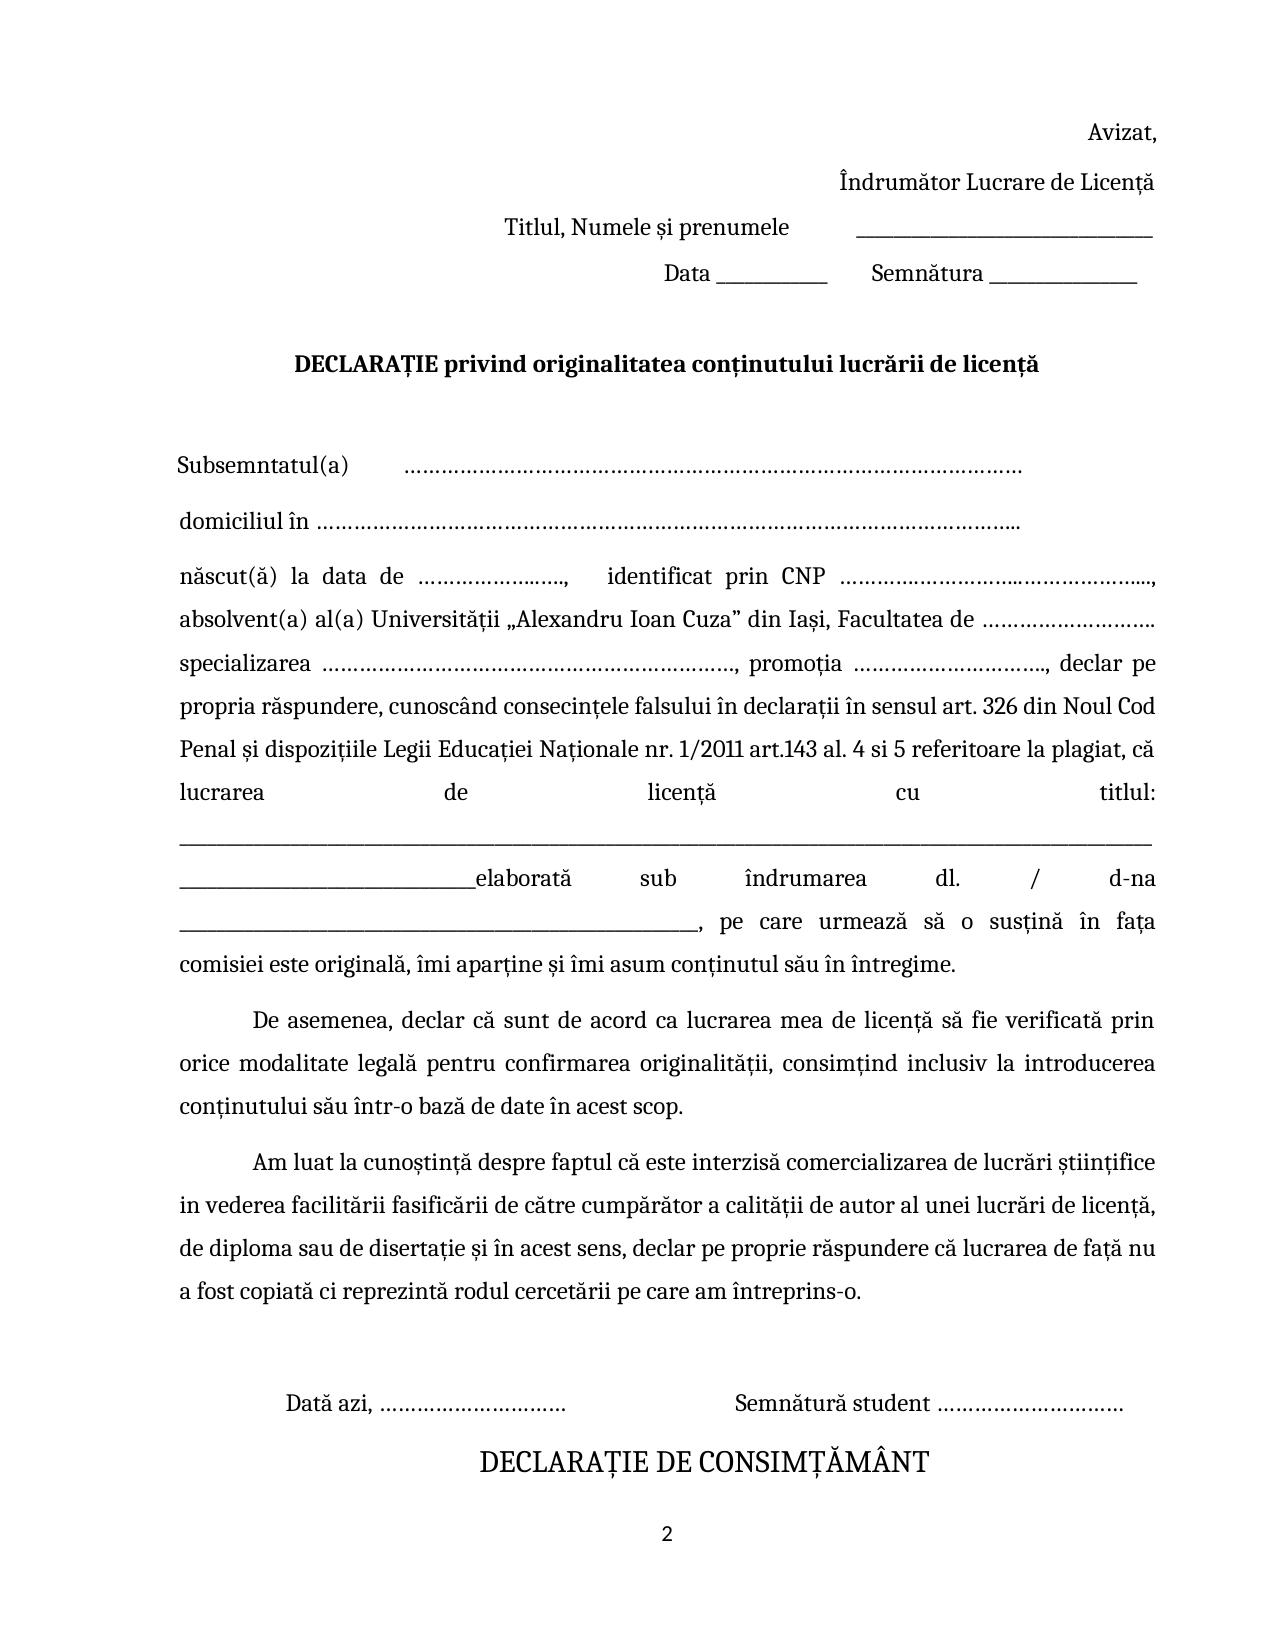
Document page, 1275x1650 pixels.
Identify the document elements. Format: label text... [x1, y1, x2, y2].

text Dată azi, ………………………… Semnătură student ………………………… [179, 1388, 1157, 1417]
text DECLARAȚIE DE CONSIMȚĂMÂNT [179, 1444, 1157, 1480]
text DECLARAȚIE privind originalitatea conținutului lucrării de licență [177, 350, 1157, 379]
text Titlul, Numele și prenumele ________________________________ [500, 213, 1157, 242]
text Am luat la cunoștință despre faptul că este interzisă comercializarea de lucrări științifice in vederea facilitării fasificării de către cumpărător a calității de autor al unei lucrări de licență, de diploma sau de disertație și în acest sens, declar pe proprie răspundere că lucrarea de față nu a fost copiată ci reprezintă rodul cercetării pe care am întreprins-o. [179, 1148, 1157, 1306]
text Subsemntatul(a) ……………………………………………………………………………………… [177, 451, 1157, 480]
text domiciliul în ………………………………………………………………………………………………….. [179, 507, 1157, 535]
text Data ____________ Semnătura ________________ [644, 259, 1157, 288]
text Avizat, [177, 118, 1157, 147]
text De asemenea, declar că sunt de acord ca lucrarea mea de licență să fie verificată prin orice modalitate legală pentru confirmarea originalității, consimțind inclusiv la introducerea conținutului său într-o bază de date în acest scop. [179, 1006, 1157, 1121]
text Îndrumător Lucrare de Licență [552, 168, 1155, 197]
text născut(ă) la data de ………………..…., identificat prin CNP ………….……………..………………..., absolvent(a) al(a) Universității „Alexandru Ioan Cuza” din Iași, Facultatea de ………………………. specializarea …………………………………………………………, promoția …………………………., declar pe propria răspundere, cunoscând consecințele falsului în declarații în sensul art. 326 din Noul Cod Penal și dispozițiile Legii Educației Naționale nr. 1/2011 art.143 al. 4 si 5 referitoare la plagiat, că lucrarea de licență cu titlul: _________________________________________________________________________________________________________________________________________elaborată sub îndrumarea dl. / d-na ________________________________________________________, pe care urmează să o susțină în fața comisiei este originală, îmi aparține și îmi asum conținutul său în întregime. [179, 562, 1157, 979]
